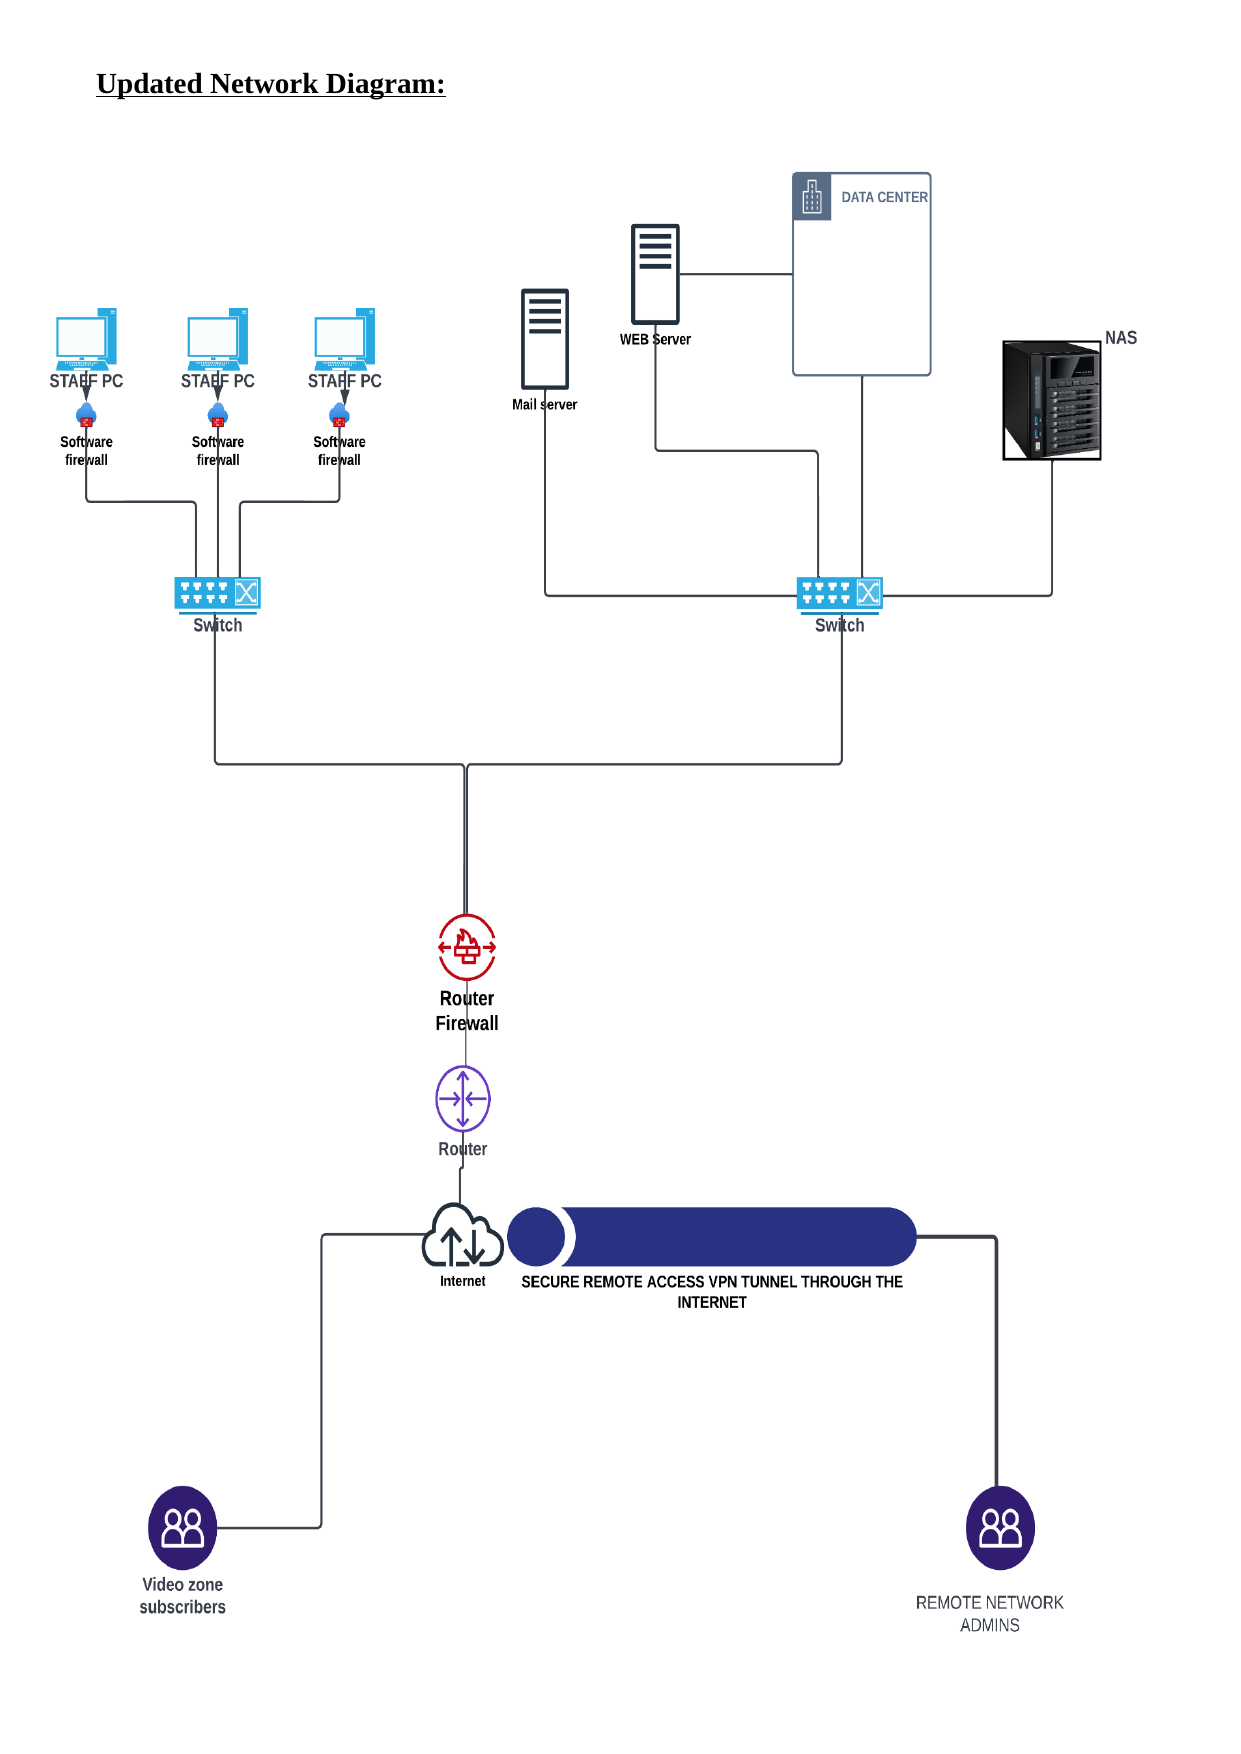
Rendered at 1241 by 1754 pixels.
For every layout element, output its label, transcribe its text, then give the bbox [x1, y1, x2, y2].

picture [7, 139, 1231, 1673]
text Updated Network Diagram: [96, 67, 1148, 100]
